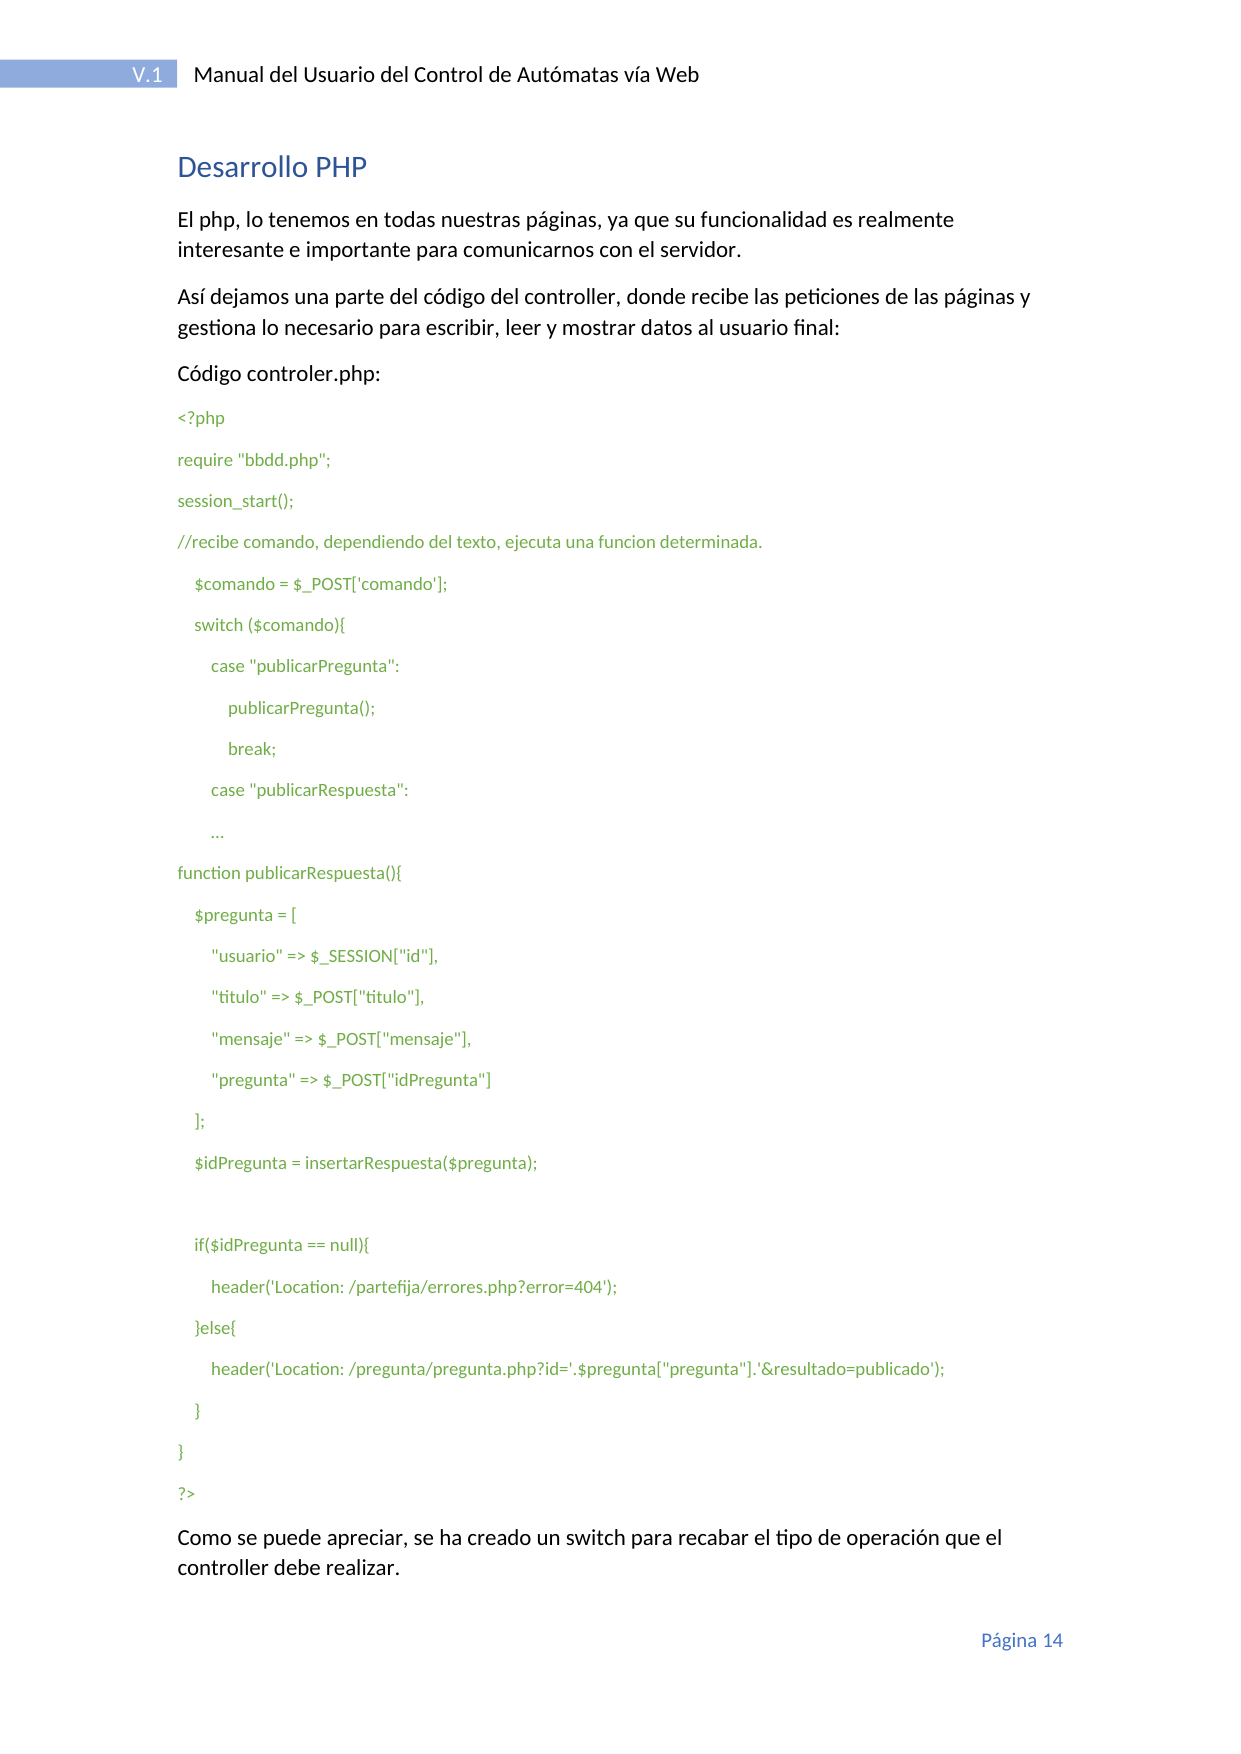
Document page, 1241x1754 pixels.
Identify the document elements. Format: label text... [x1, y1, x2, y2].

text $idPregunta = insertarRespuesta($pregunta); [177, 1151, 1063, 1174]
text $comando = $_POST['comando']; [177, 572, 1063, 595]
text "usuario" => $_SESSION["id"], [177, 944, 1063, 967]
text function publicarRespuesta(){ [177, 861, 1063, 884]
text ]; [177, 1109, 1063, 1132]
text }else{ [177, 1316, 1063, 1339]
text header('Location: /partefija/errores.php?error=404'); [177, 1275, 1063, 1298]
text <?php [177, 406, 1063, 429]
text //recibe comando, dependiendo del texto, ejecuta una funcion determinada. [177, 531, 1063, 553]
text header('Location: /pregunta/pregunta.php?id='.$pregunta["pregunta"].'&resultado=publicado'); [177, 1358, 1063, 1381]
text $pregunta = [ [177, 903, 1063, 926]
text Código controler.php: [177, 359, 1063, 388]
text "mensaje" => $_POST["mensaje"], [177, 1027, 1063, 1050]
text Así dejamos una parte del código del controller, donde recibe las peticiones de las páginas y gestiona lo necesario para escribir, leer y mostrar datos al usuario final: [177, 282, 1063, 341]
text El php, lo tenemos en todas nuestras páginas, ya que su funcionalidad es realmente interesante e importante para comunicarnos con el servidor. [177, 205, 1063, 264]
text Como se puede apreciar, se ha creado un switch para recabar el tipo de operación que el controller debe realizar. [177, 1523, 1063, 1581]
text "pregunta" => $_POST["idPregunta"] [177, 1068, 1063, 1091]
text } [177, 1440, 1063, 1463]
text … [177, 820, 1063, 843]
text session_start(); [177, 489, 1063, 512]
text case "publicarPregunta": [177, 654, 1063, 677]
text if($idPregunta == null){ [177, 1233, 1063, 1256]
text case "publicarRespuesta": [177, 779, 1063, 802]
text switch ($comando){ [177, 613, 1063, 636]
text ?> [177, 1482, 1063, 1504]
text publicarPregunta(); [177, 696, 1063, 719]
text Desarrollo PHP [177, 148, 1063, 186]
text "titulo" => $_POST["titulo"], [177, 985, 1063, 1008]
text require "bbdd.php"; [177, 448, 1063, 471]
text } [177, 1399, 1063, 1422]
text break; [177, 737, 1063, 760]
